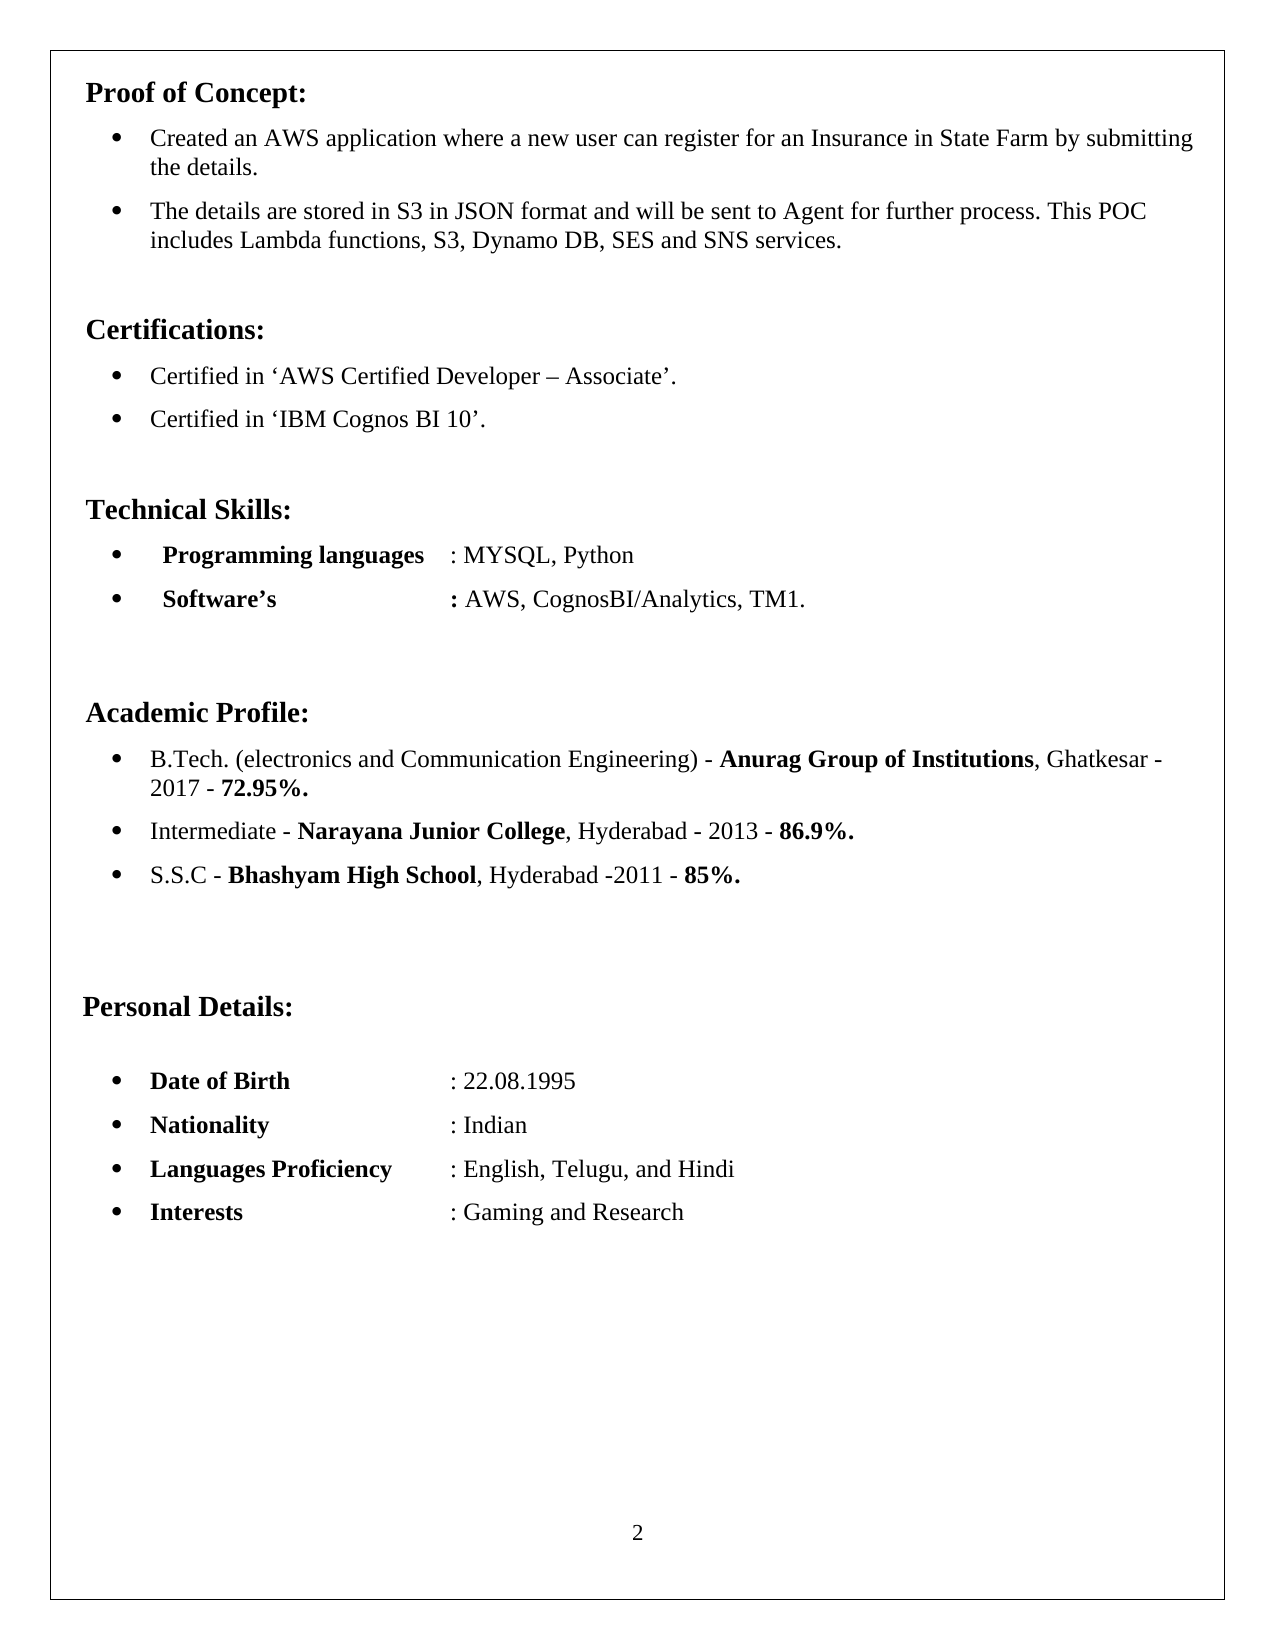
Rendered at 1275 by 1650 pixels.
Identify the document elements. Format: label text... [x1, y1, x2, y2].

subtitle Certified in ‘AWS Certified Developer – Associate’. [112, 361, 1200, 389]
subtitle S.S.C - Bhashyam High School, Hyderabad -2011 - 85%. [112, 860, 1200, 889]
subtitle Academic Profile: [85, 695, 1200, 729]
subtitle Programming languages : MYSQL, Python [112, 541, 1200, 569]
subtitle Intermediate - Narayana Junior College, Hyderabad - 2013 - 86.9%. [112, 816, 1200, 845]
subtitle Technical Skills: [85, 492, 1200, 526]
subtitle Certifications: [85, 312, 1200, 346]
subtitle Certified in ‘IBM Cognos BI 10’. [112, 404, 1200, 433]
text Personal Details: [75, 989, 1200, 1022]
subtitle Nationality : Indian [112, 1110, 1200, 1139]
subtitle The details are stored in S3 in JSON format and will be sent to Agent for further process. This POC includes Lambda functions, S3, Dynamo DB, SES and SNS services. [112, 196, 1200, 253]
subtitle B.Tech. (electronics and Communication Engineering) - Anurag Group of Institutions, Ghatkesar -2017 - 72.95%. [112, 744, 1200, 801]
subtitle Languages Proficiency : English, Telugu, and Hindi [112, 1154, 1200, 1182]
subtitle Interests : Gaming and Research [112, 1197, 1200, 1226]
subtitle Created an AWS application where a new user can register for an Insurance in State Farm by submitting the details. [112, 123, 1200, 181]
subtitle Software’s : AWS, CognosBI/Analytics, TM1. [112, 584, 1200, 613]
subtitle Date of Birth : 22.08.1995 [112, 1066, 1200, 1095]
subtitle Proof of Concept: [85, 75, 1200, 108]
